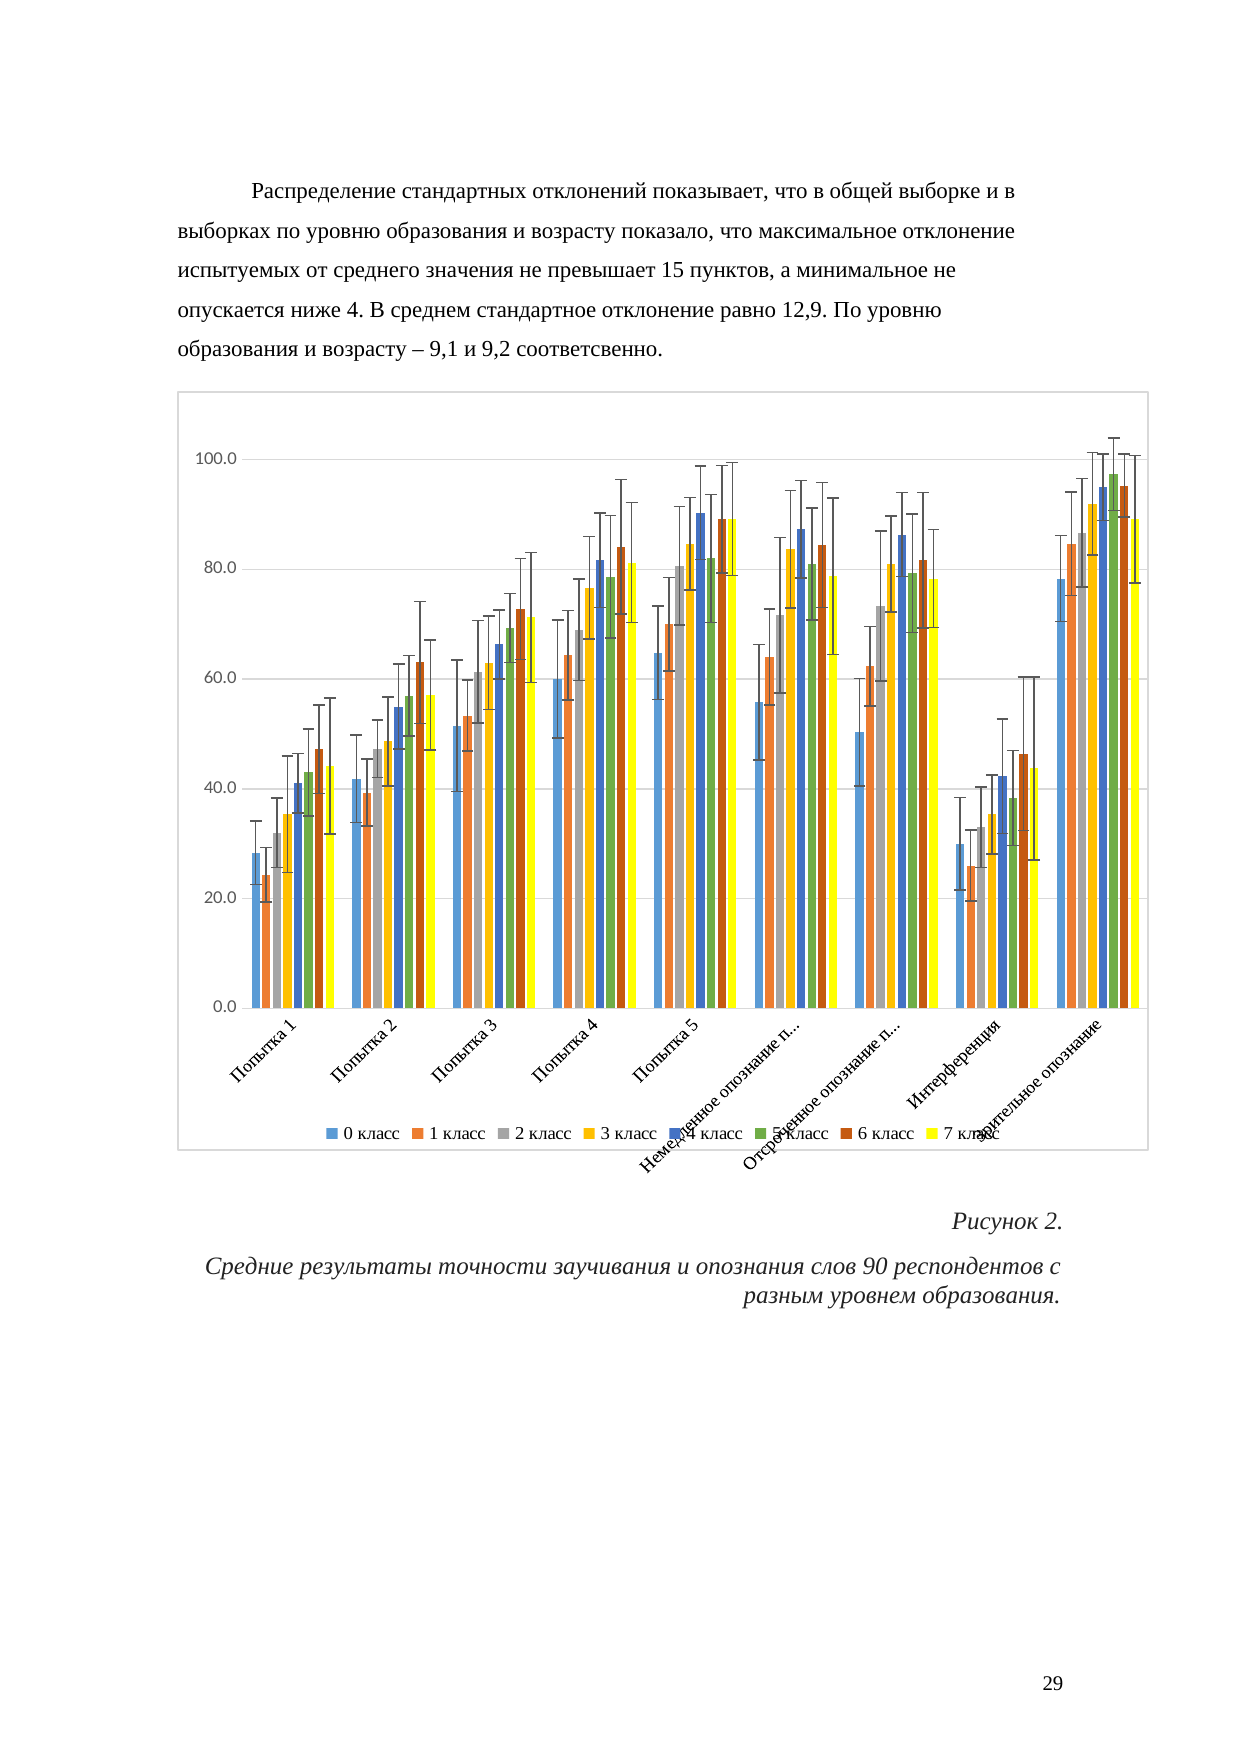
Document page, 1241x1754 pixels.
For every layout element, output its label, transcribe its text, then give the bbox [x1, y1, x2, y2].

text Распределение стандартных отклонений показывает, что в общей выборке и в выборках по уровню образования и возрасту показало, что максимальное отклонение испытуемых от среднего значения не превышает 15 пунктов, а минимальное не опускается ниже 4. В среднем стандартное отклонение равно 12,9. По уровню образования и возрасту – 9,1 и 9,2 соответсвенно. [177, 177, 1063, 361]
text Рисунок 2. [177, 1206, 1063, 1234]
text Средние результаты точности заучивания и опознания слов 90 респондентов с разным уровнем образования. [177, 1251, 1063, 1309]
